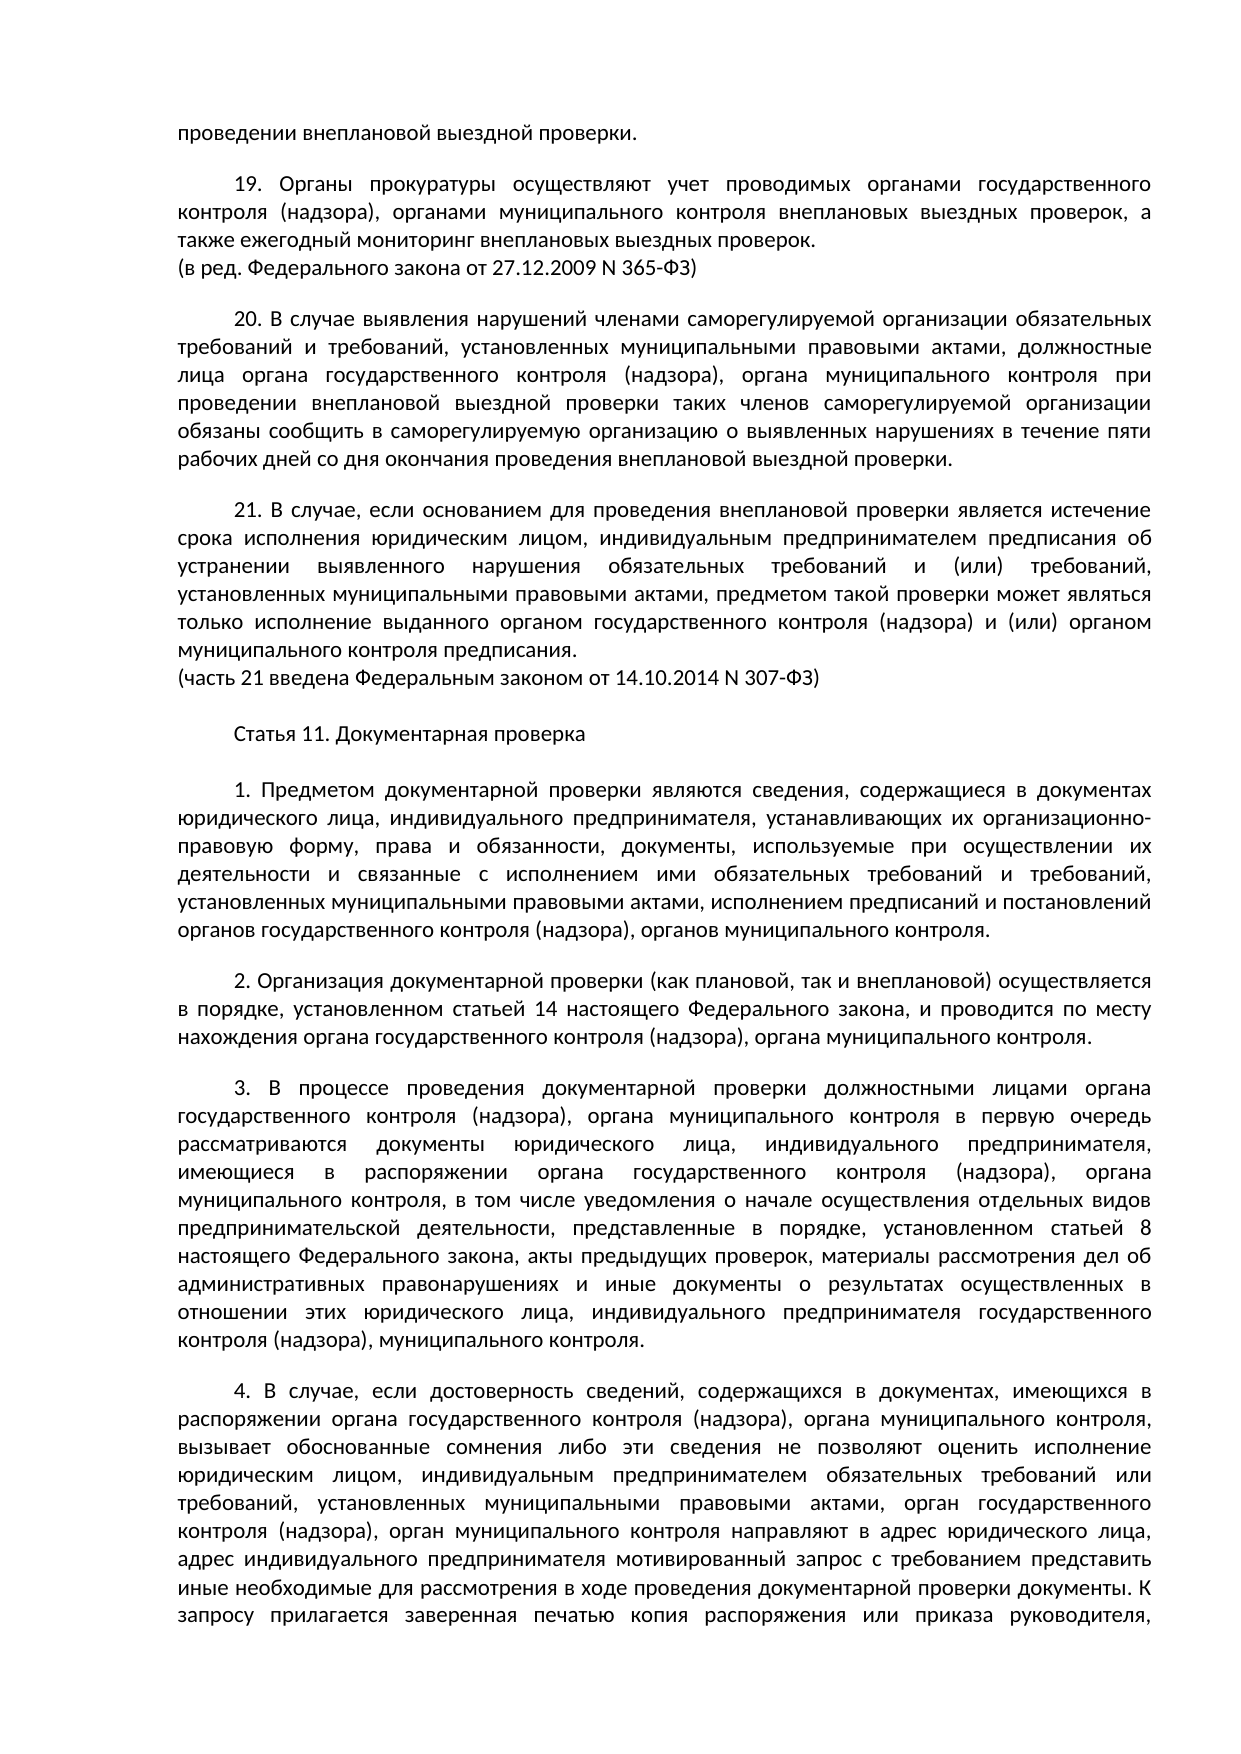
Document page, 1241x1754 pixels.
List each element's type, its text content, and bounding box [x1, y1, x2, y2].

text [177, 118, 1152, 146]
text (часть 21 введена Федеральным законом от 14.10.2014 N 307-ФЗ) [177, 663, 1152, 691]
text (в ред. Федерального закона от 27.12.2009 N 365-ФЗ) [177, 253, 1152, 281]
title Статья 11. Документарная проверка [177, 719, 1152, 747]
text 3. В процессе проведения документарной проверки должностными лицами органа государственного контроля (надзора), органа муниципального контроля в первую очередь рассматриваются документы юридического лица, индивидуального предпринимателя, имеющиеся в распоряжении органа государственного контроля (надзора), органа муниципального контроля, в том числе уведомления о начале осуществления отдельных видов предпринимательской деятельности, представленные в порядке, установленном статьей 8 настоящего Федерального закона, акты предыдущих проверок, материалы рассмотрения дел об административных правонарушениях и иные документы о результатах осуществленных в отношении этих юридического лица, индивидуального предпринимателя государственного контроля (надзора), муниципального контроля. [177, 1073, 1152, 1353]
text 19. Органы прокуратуры осуществляют учет проводимых органами государственного контроля (надзора), органами муниципального контроля внеплановых выездных проверок, а также ежегодный мониторинг внеплановых выездных проверок. [177, 169, 1152, 253]
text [177, 1376, 1152, 1629]
text 1. Предметом документарной проверки являются сведения, содержащиеся в документах юридического лица, индивидуального предпринимателя, устанавливающих их организационно-правовую форму, права и обязанности, документы, используемые при осуществлении их деятельности и связанные с исполнением ими обязательных требований и требований, установленных муниципальными правовыми актами, исполнением предписаний и постановлений органов государственного контроля (надзора), органов муниципального контроля. [177, 775, 1152, 943]
text 21. В случае, если основанием для проведения внеплановой проверки является истечение срока исполнения юридическим лицом, индивидуальным предпринимателем предписания об устранении выявленного нарушения обязательных требований и (или) требований, установленных муниципальными правовыми актами, предметом такой проверки может являться только исполнение выданного органом государственного контроля (надзора) и (или) органом муниципального контроля предписания. [177, 495, 1152, 663]
text 20. В случае выявления нарушений членами саморегулируемой организации обязательных требований и требований, установленных муниципальными правовыми актами, должностные лица органа государственного контроля (надзора), органа муниципального контроля при проведении внеплановой выездной проверки таких членов саморегулируемой организации обязаны сообщить в саморегулируемую организацию о выявленных нарушениях в течение пяти рабочих дней со дня окончания проведения внеплановой выездной проверки. [177, 304, 1152, 472]
text 2. Организация документарной проверки (как плановой, так и внеплановой) осуществляется в порядке, установленном статьей 14 настоящего Федерального закона, и проводится по месту нахождения органа государственного контроля (надзора), органа муниципального контроля. [177, 966, 1152, 1050]
